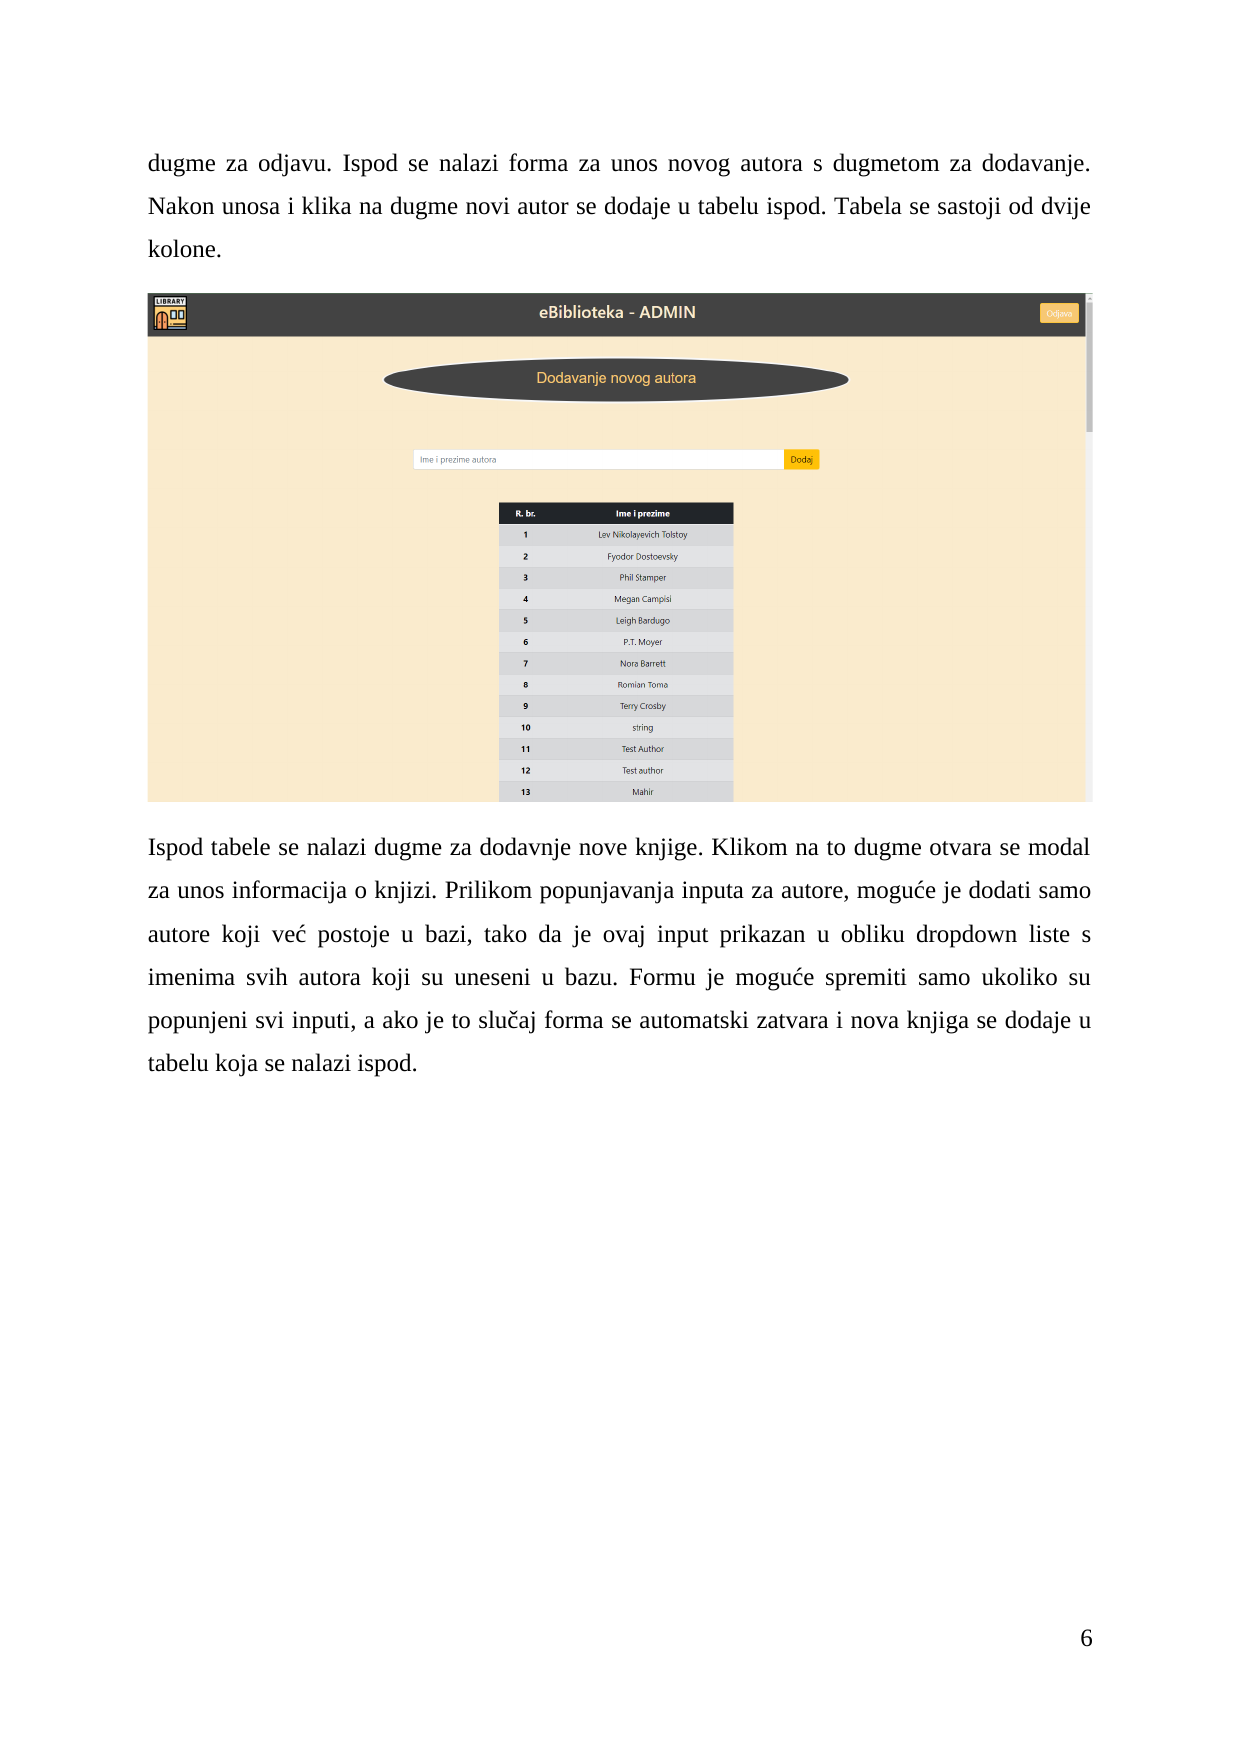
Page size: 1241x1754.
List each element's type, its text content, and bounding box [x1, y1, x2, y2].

picture [147, 293, 1093, 802]
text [148, 148, 1093, 263]
text Ispod tabele se nalazi dugme za dodavnje nove knjige. Klikom na to dugme otvara se modal za unos informacija o knjizi. Prilikom popunjavanja inputa za autore, moguće je dodati samo autore koji već postoje u bazi, tako da je ovaj input prikazan u obliku dropdown liste s imenima svih autora koji su uneseni u bazu. Formu je moguće spremiti samo ukoliko su popunjeni svi inputi, a ako je to slučaj forma se automatski zatvara i nova knjiga se dodaje u tabelu koja se nalazi ispod. [148, 832, 1093, 1077]
